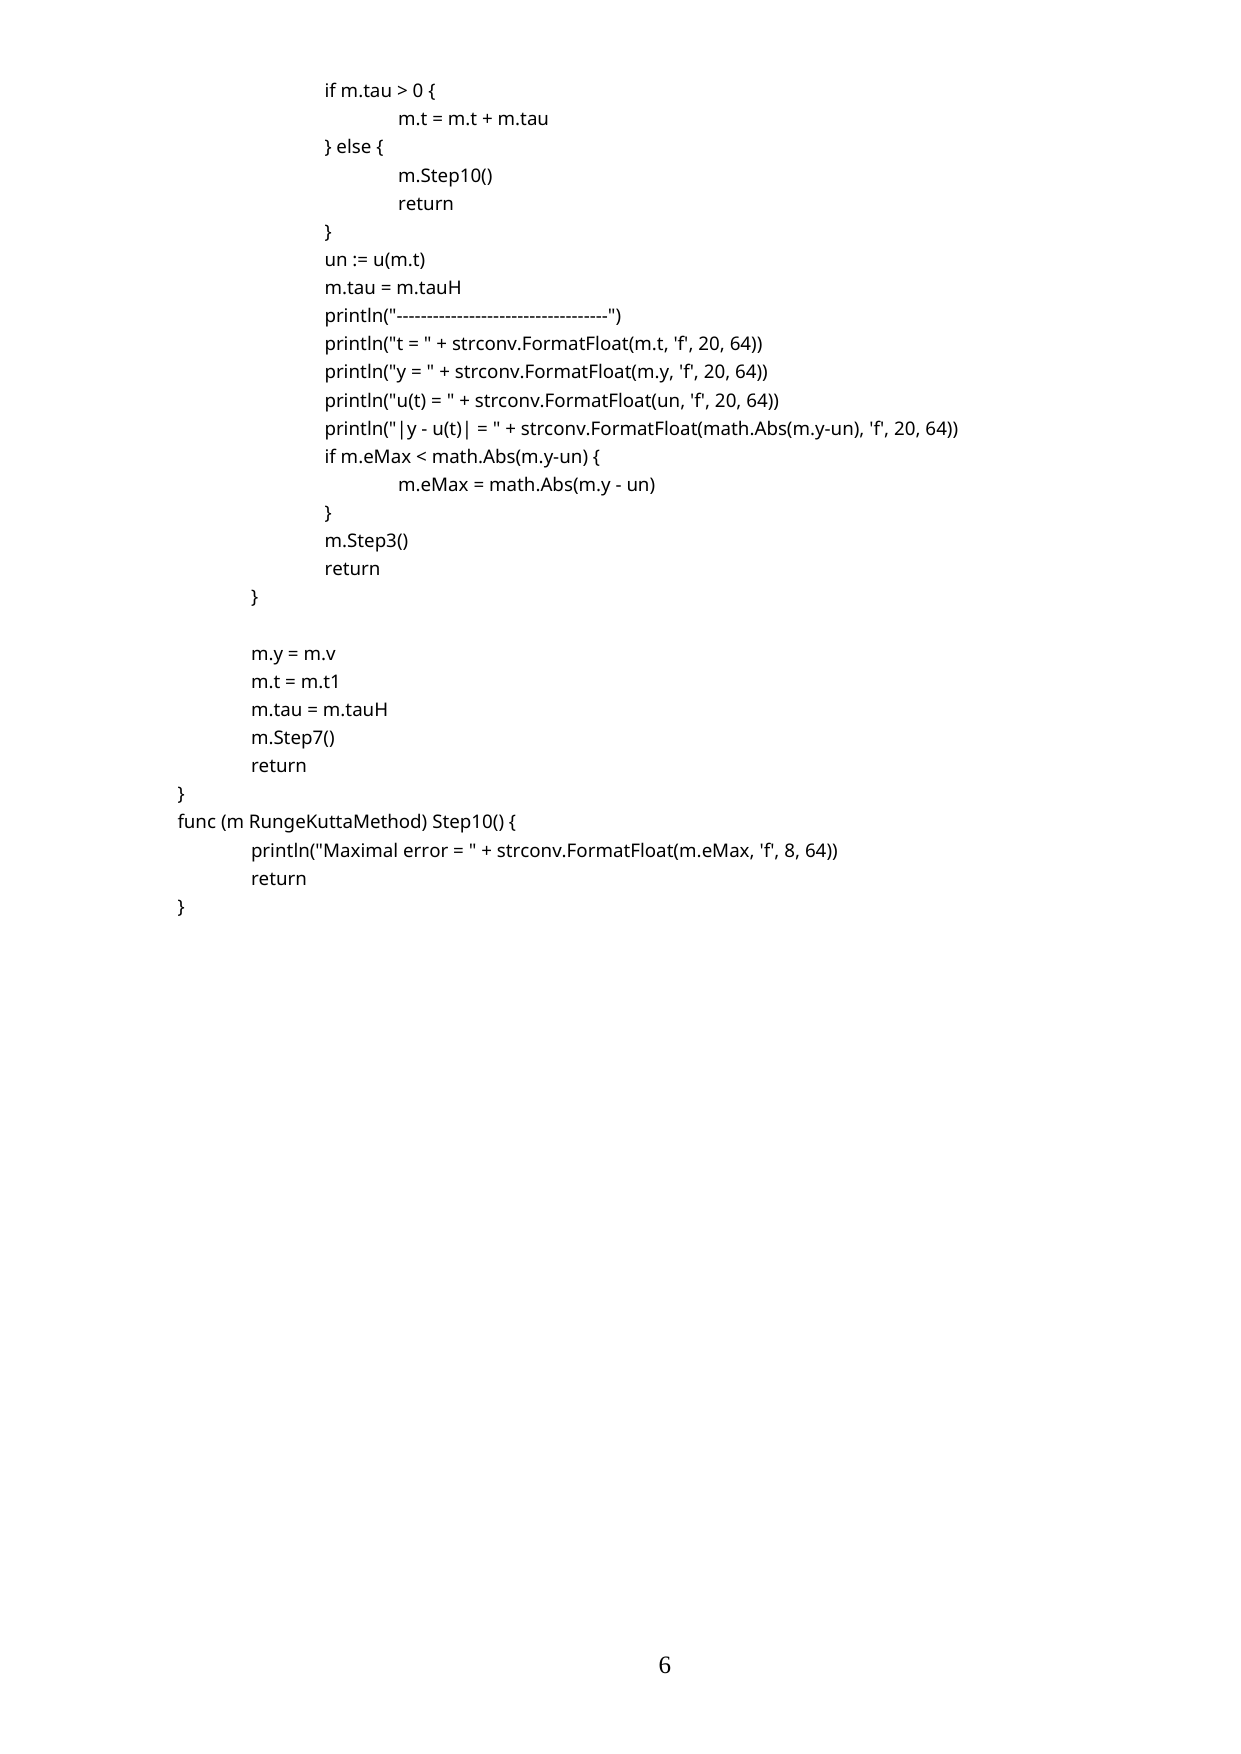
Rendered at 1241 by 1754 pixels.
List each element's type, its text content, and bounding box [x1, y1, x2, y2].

text func (m RungeKuttaMethod) Step10() { [177, 806, 1152, 834]
text println("u(t) = " + strconv.FormatFloat(un, 'f', 20, 64)) [177, 384, 1152, 412]
text un := u(m.t) [177, 244, 1152, 272]
text m.tau = m.tauH [177, 694, 1152, 722]
text m.Step7() [177, 722, 1152, 750]
text println("Maximal error = " + strconv.FormatFloat(m.eMax, 'f', 8, 64)) [177, 834, 1152, 862]
text println("|y - u(t)| = " + strconv.FormatFloat(math.Abs(m.y-un), 'f', 20, 64)) [177, 412, 1152, 441]
text m.Step10() [177, 159, 1152, 187]
text m.eMax = math.Abs(m.y - un) [177, 469, 1152, 497]
text m.t = m.t1 [177, 666, 1152, 694]
text println("t = " + strconv.FormatFloat(m.t, 'f', 20, 64)) [177, 328, 1152, 356]
text if m.tau > 0 { [177, 75, 1152, 103]
text } else { [177, 131, 1152, 159]
text } [177, 891, 1152, 919]
text } [177, 497, 1152, 525]
text if m.eMax < math.Abs(m.y-un) { [177, 441, 1152, 469]
text } [177, 216, 1152, 244]
text m.tau = m.tauH [177, 272, 1152, 300]
text return [177, 187, 1152, 216]
text return [177, 553, 1152, 581]
text println("-----------------------------------") [177, 300, 1152, 328]
text return [177, 750, 1152, 778]
text return [177, 862, 1152, 891]
text } [177, 778, 1152, 806]
text m.Step3() [177, 525, 1152, 553]
text println("y = " + strconv.FormatFloat(m.y, 'f', 20, 64)) [177, 356, 1152, 384]
text } [177, 581, 1152, 609]
text m.t = m.t + m.tau [177, 103, 1152, 131]
text m.y = m.v [177, 637, 1152, 666]
